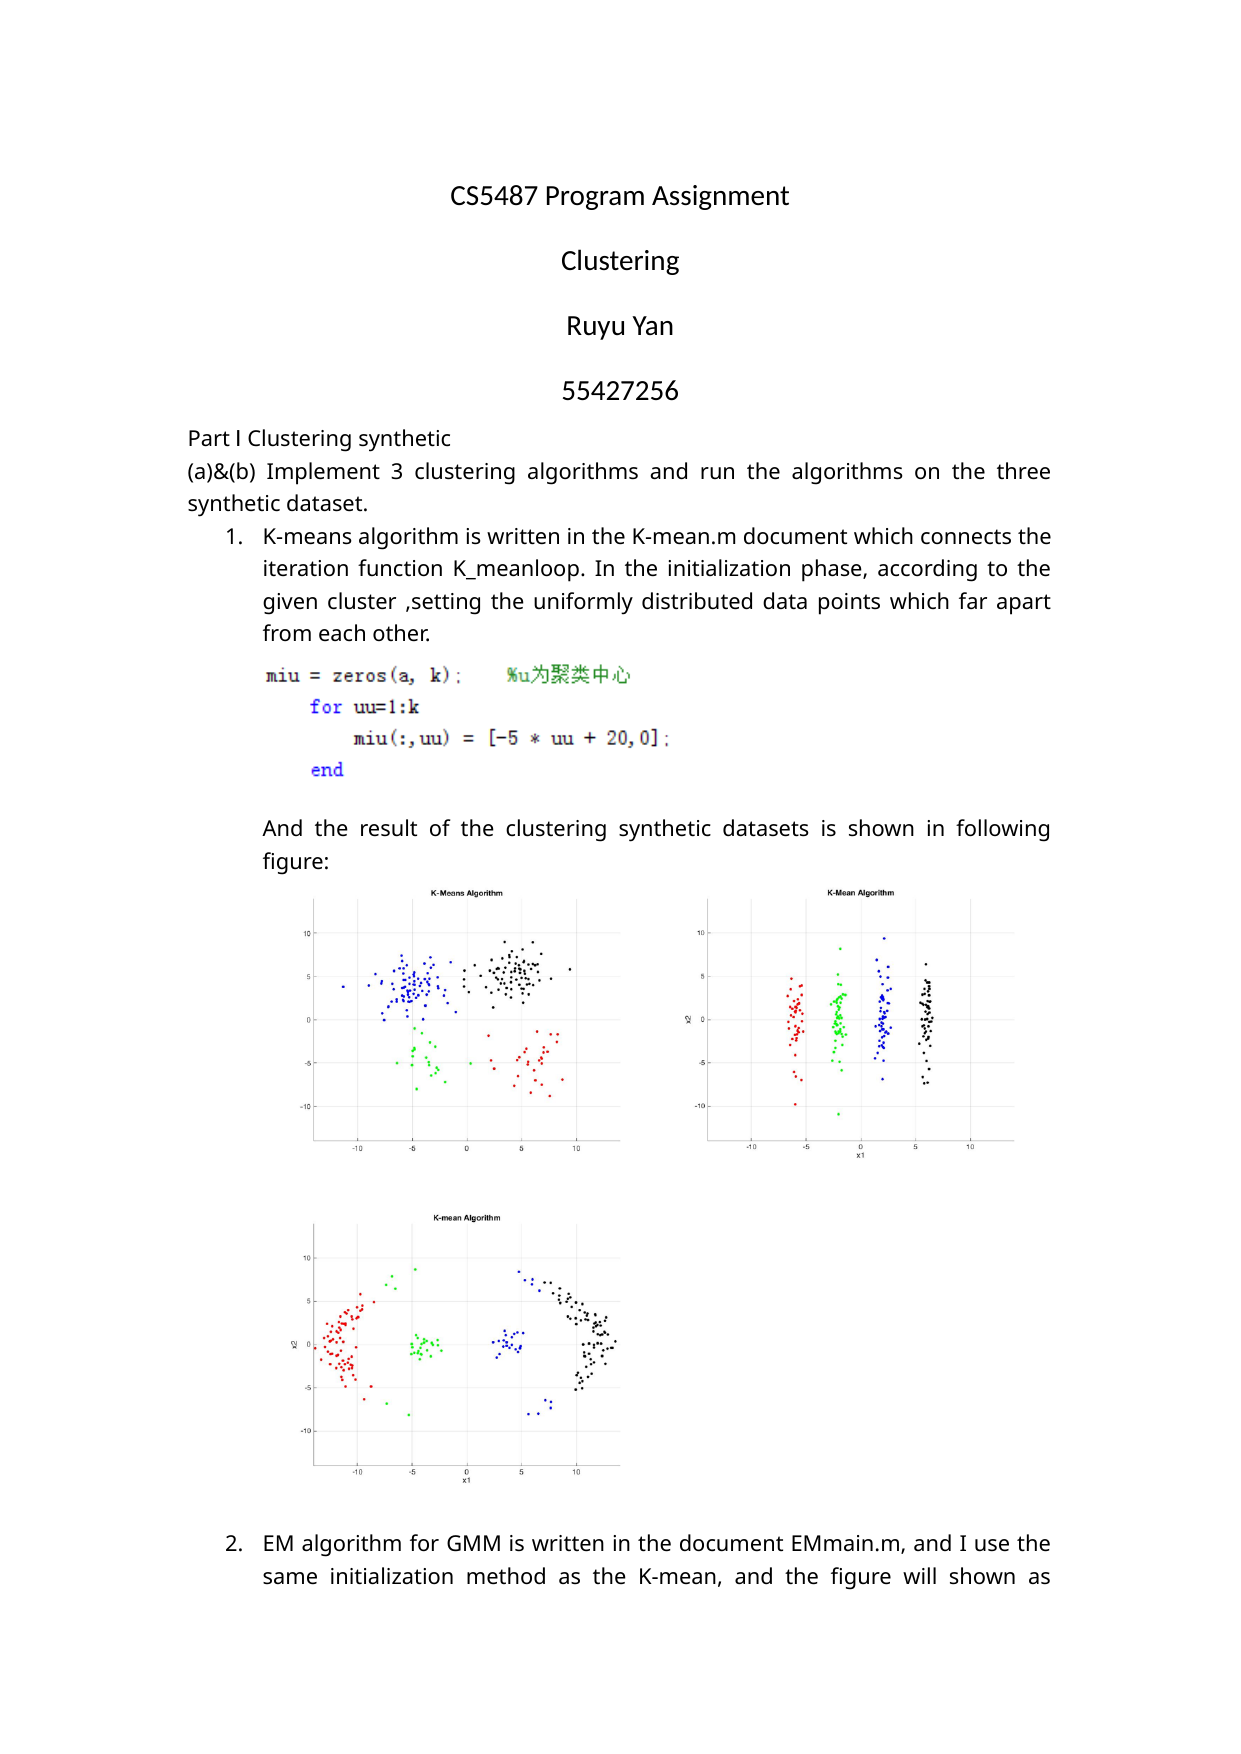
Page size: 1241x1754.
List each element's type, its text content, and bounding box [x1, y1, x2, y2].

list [225, 1527, 1053, 1592]
picture [262, 649, 688, 789]
text Clustering [187, 227, 1053, 292]
text Ruyu Yan [187, 292, 1053, 357]
text CS5487 Program Assignment [187, 162, 1053, 227]
list And the result of the clustering synthetic datasets is shown in following figure: [262, 812, 1053, 877]
picture [262, 877, 1051, 1173]
picture [262, 1202, 657, 1498]
text 55427256 [187, 357, 1053, 422]
list K-means algorithm is written in the K-mean.m document which connects the iteration function K_meanloop. In the initialization phase, according to the given cluster ,setting the uniformly distributed data points which far apart from each other. [225, 519, 1053, 649]
text (a)&(b) Implement 3 clustering algorithms and run the algorithms on the three synthetic dataset. [187, 454, 1053, 519]
text Part Ⅰ Clustering synthetic [187, 422, 1053, 454]
